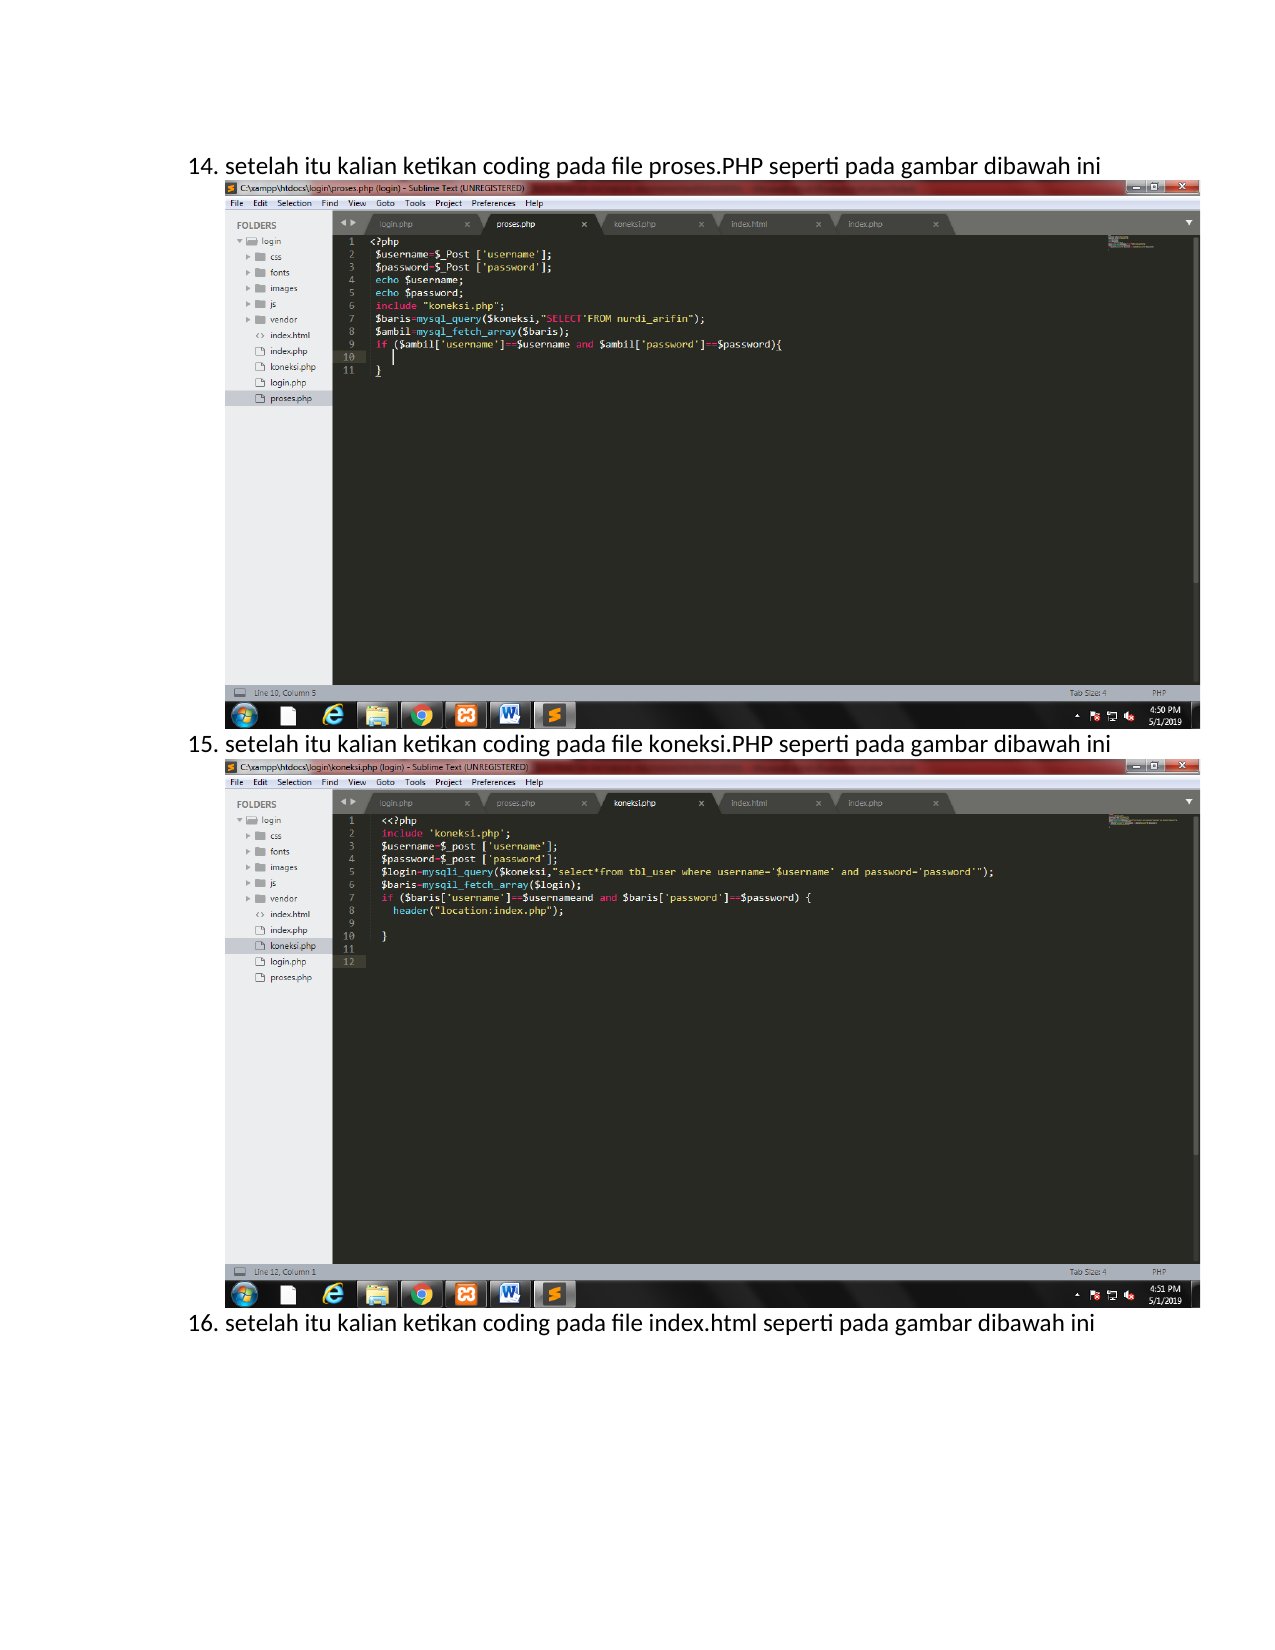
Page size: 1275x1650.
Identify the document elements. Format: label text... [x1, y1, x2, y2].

picture [225, 759, 1200, 1308]
picture [225, 180, 1200, 729]
list setelah itu kalian ketikan coding pada file index.html seperti pada gambar dibawah ini [187, 1307, 1125, 1338]
